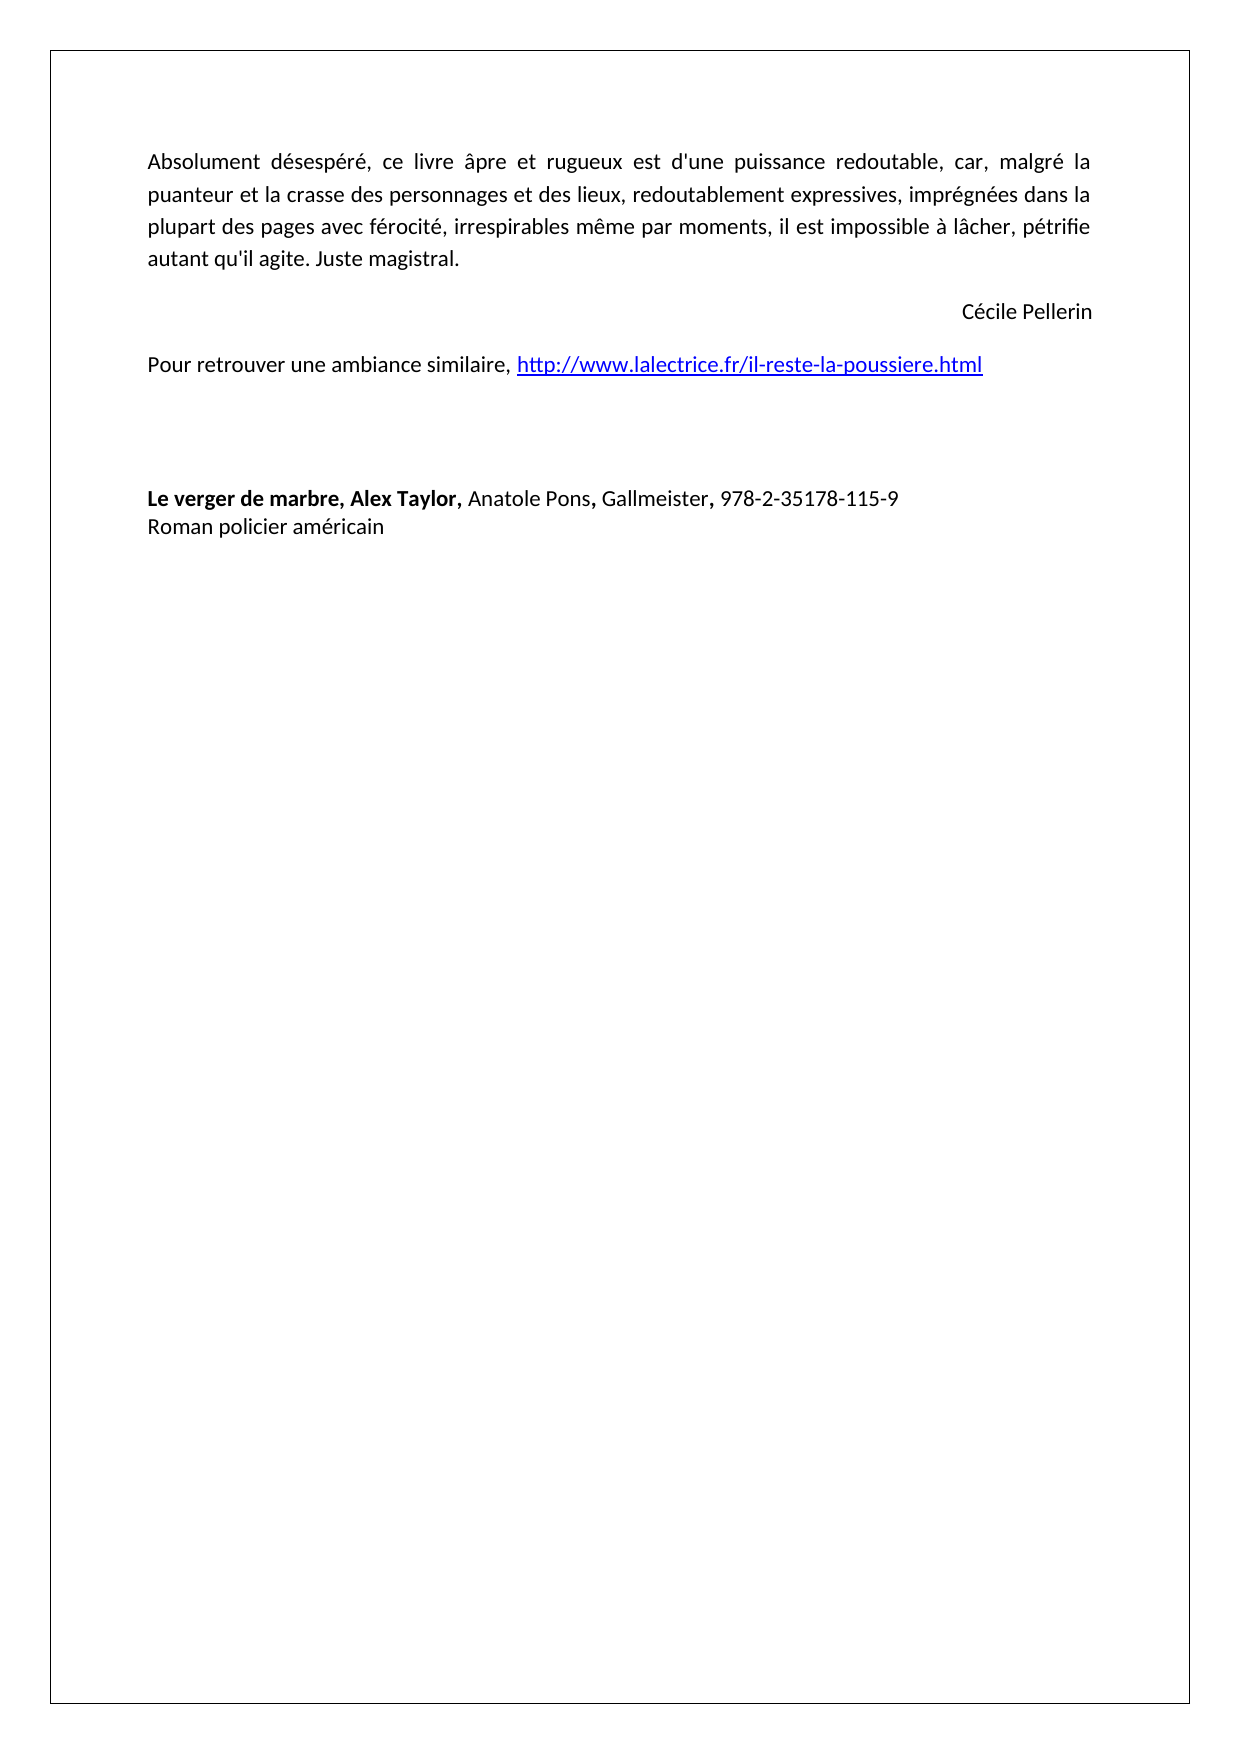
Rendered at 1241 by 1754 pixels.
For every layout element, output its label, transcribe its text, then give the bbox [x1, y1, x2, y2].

text Roman policier américain [147, 512, 1093, 540]
text Le verger de marbre, Alex Taylor, Anatole Pons, Gallmeister, 978-2-35178-115-9 [147, 484, 1093, 512]
text Cécile Pellerin [147, 297, 1093, 325]
text Pour retrouver une ambiance similaire, http://www.lalectrice.fr/il-reste-la-poussiere.html [147, 350, 1093, 378]
text Absolument désespéré, ce livre âpre et rugueux est d'une puissance redoutable, car, malgré la puanteur et la crasse des personnages et des lieux, redoutablement expressives, imprégnées dans la plupart des pages avec férocité, irrespirables même par moments, il est impossible à lâcher, pétrifie autant qu'il agite. Juste magistral. [147, 147, 1093, 272]
